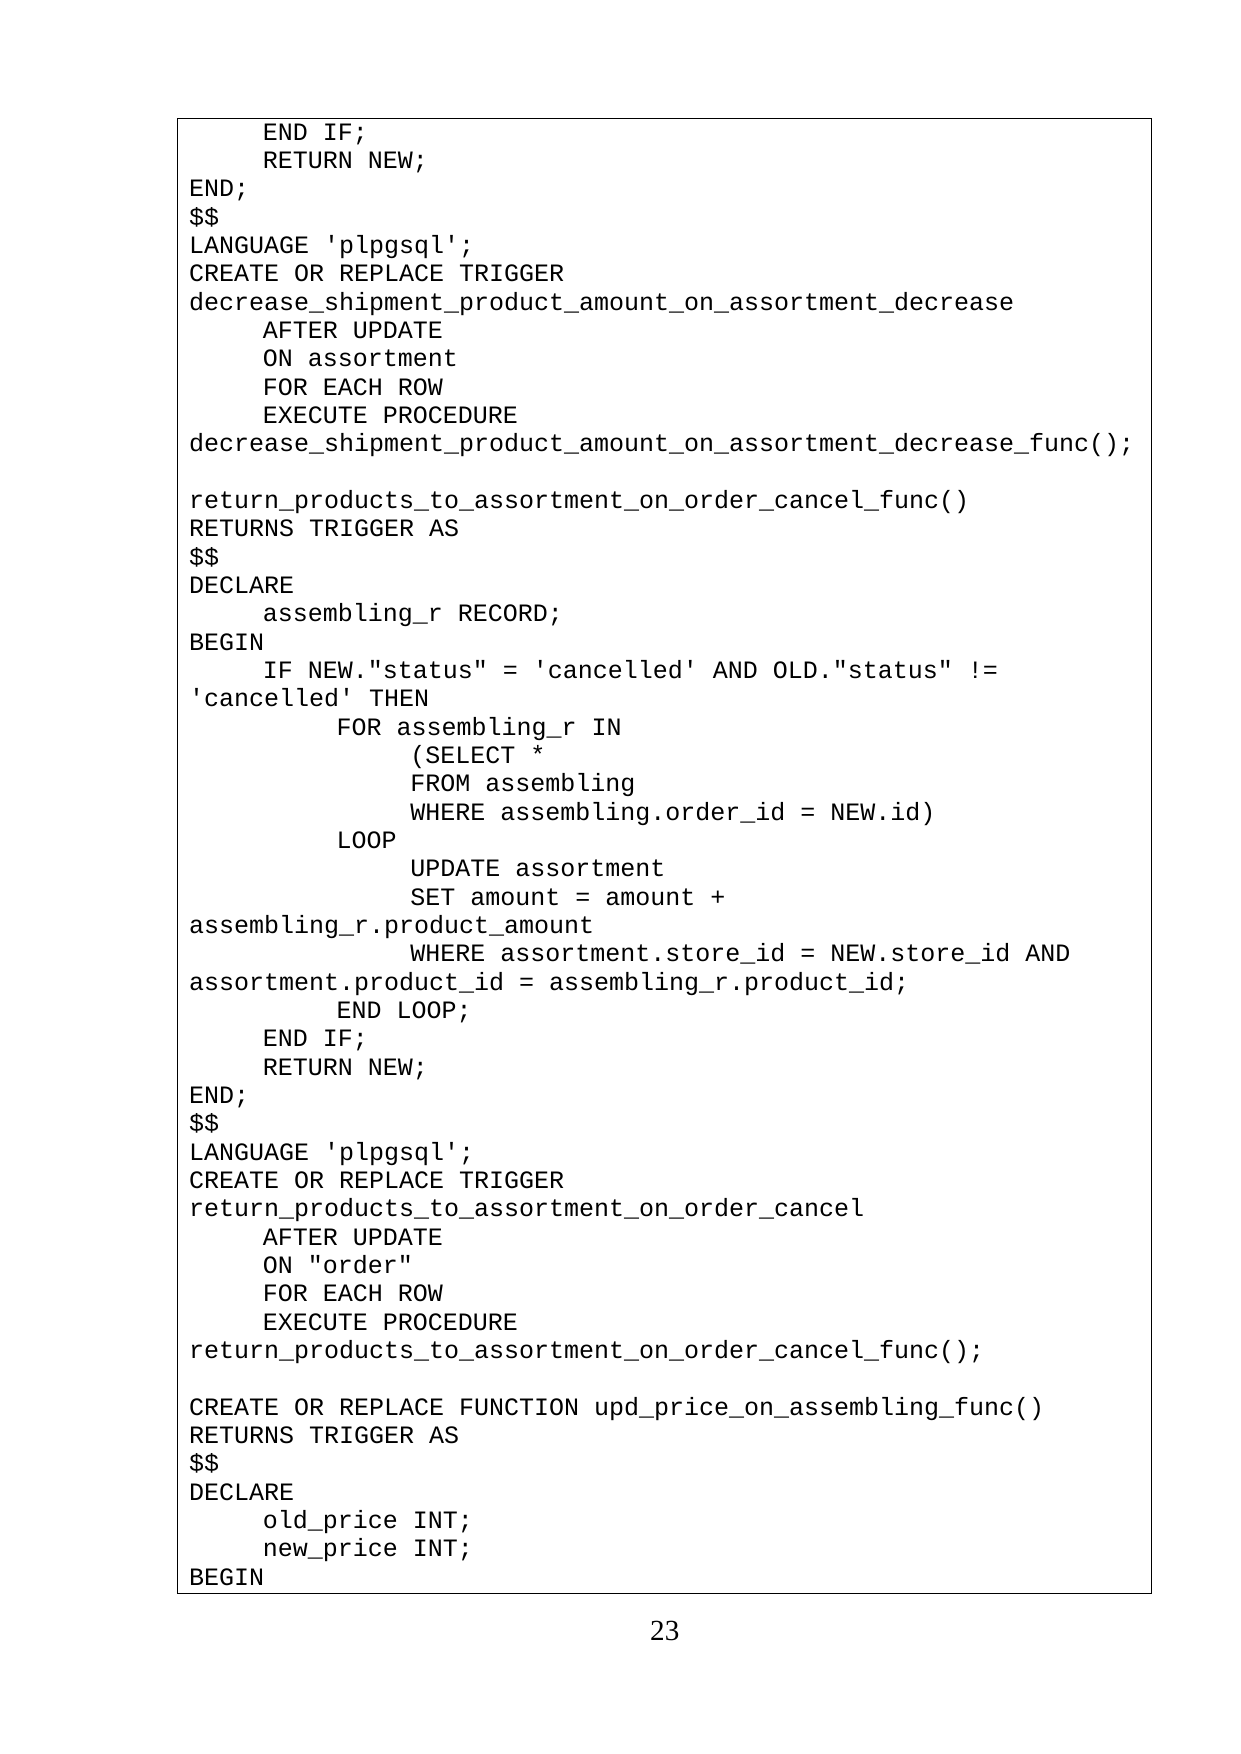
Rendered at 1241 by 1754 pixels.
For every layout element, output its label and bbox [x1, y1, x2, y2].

table_header [178, 119, 1151, 1592]
